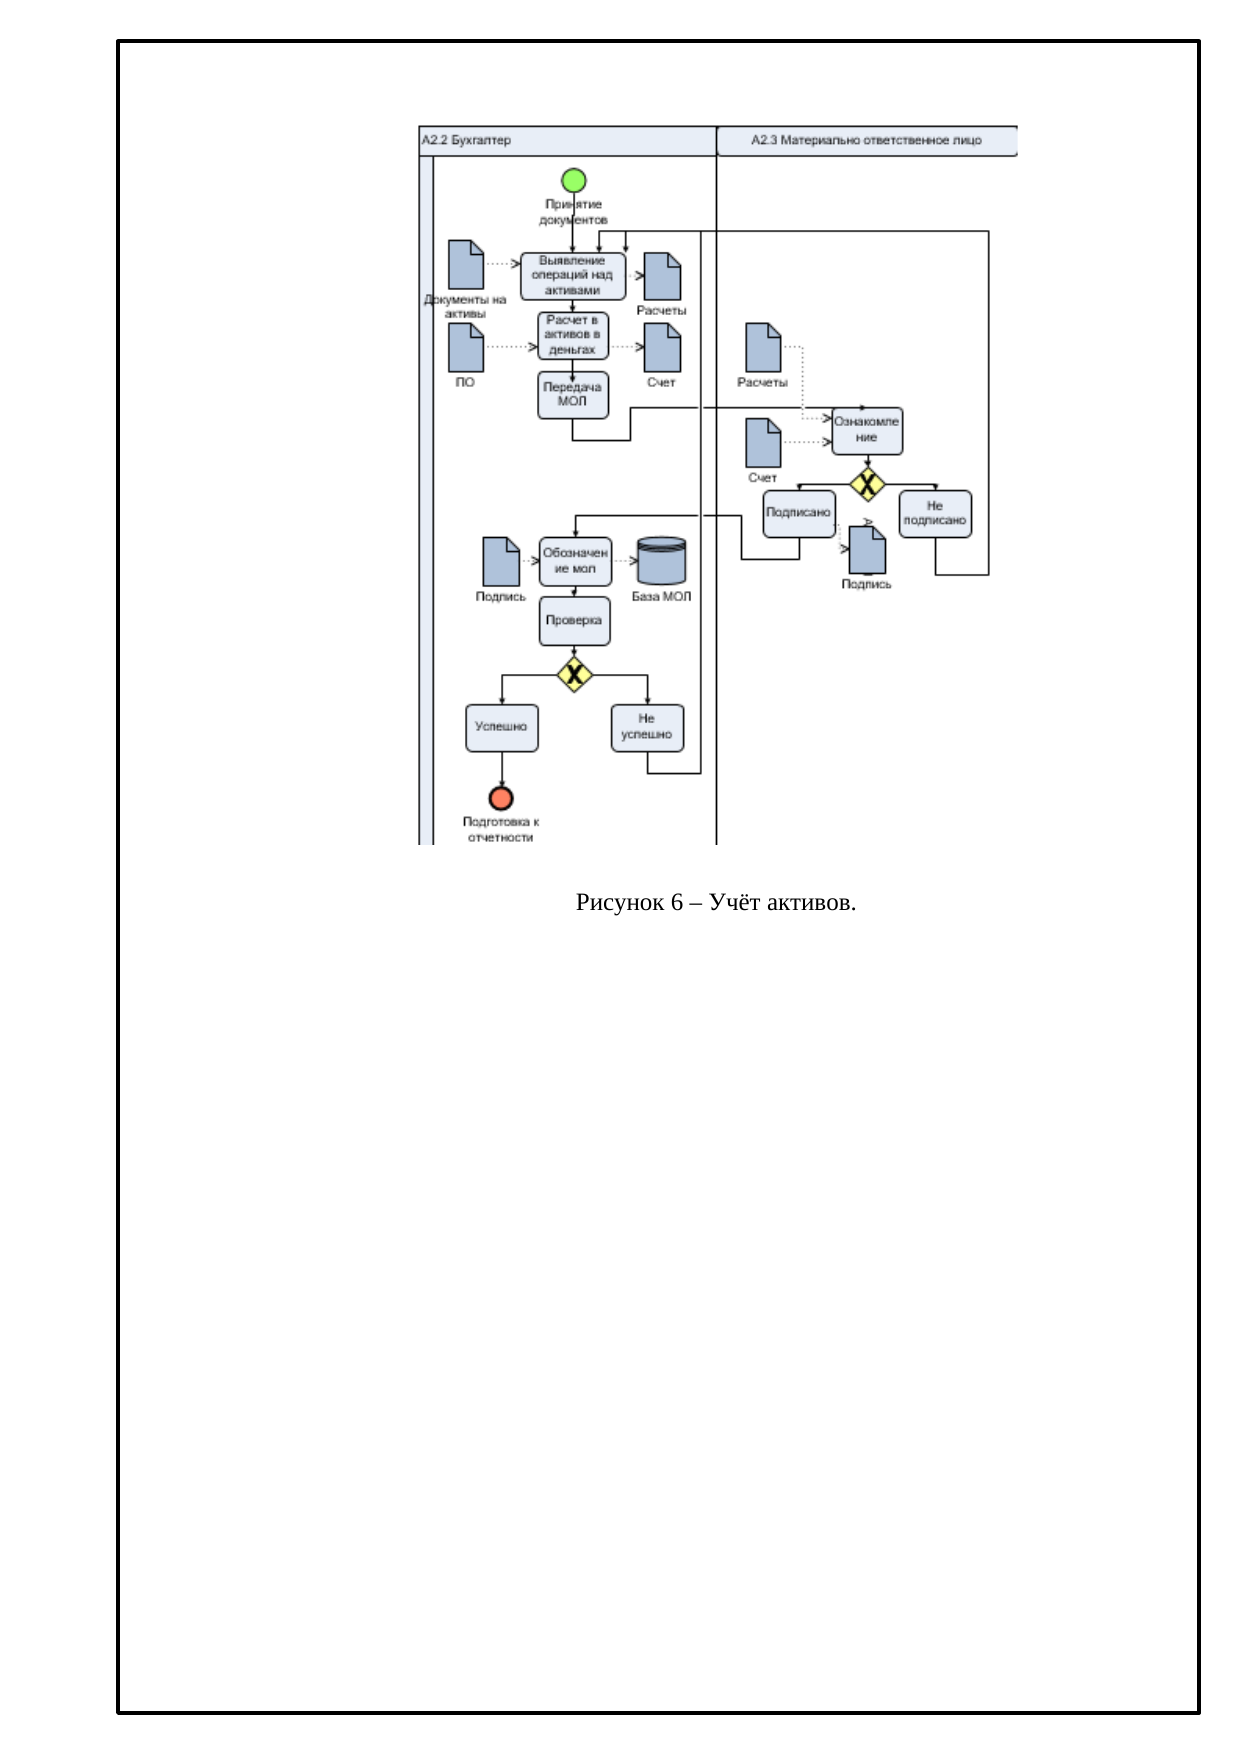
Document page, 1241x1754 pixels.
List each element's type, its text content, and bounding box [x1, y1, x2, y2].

text Рисунок 6 – Учёт активов. [133, 887, 1196, 916]
picture [414, 118, 1018, 845]
